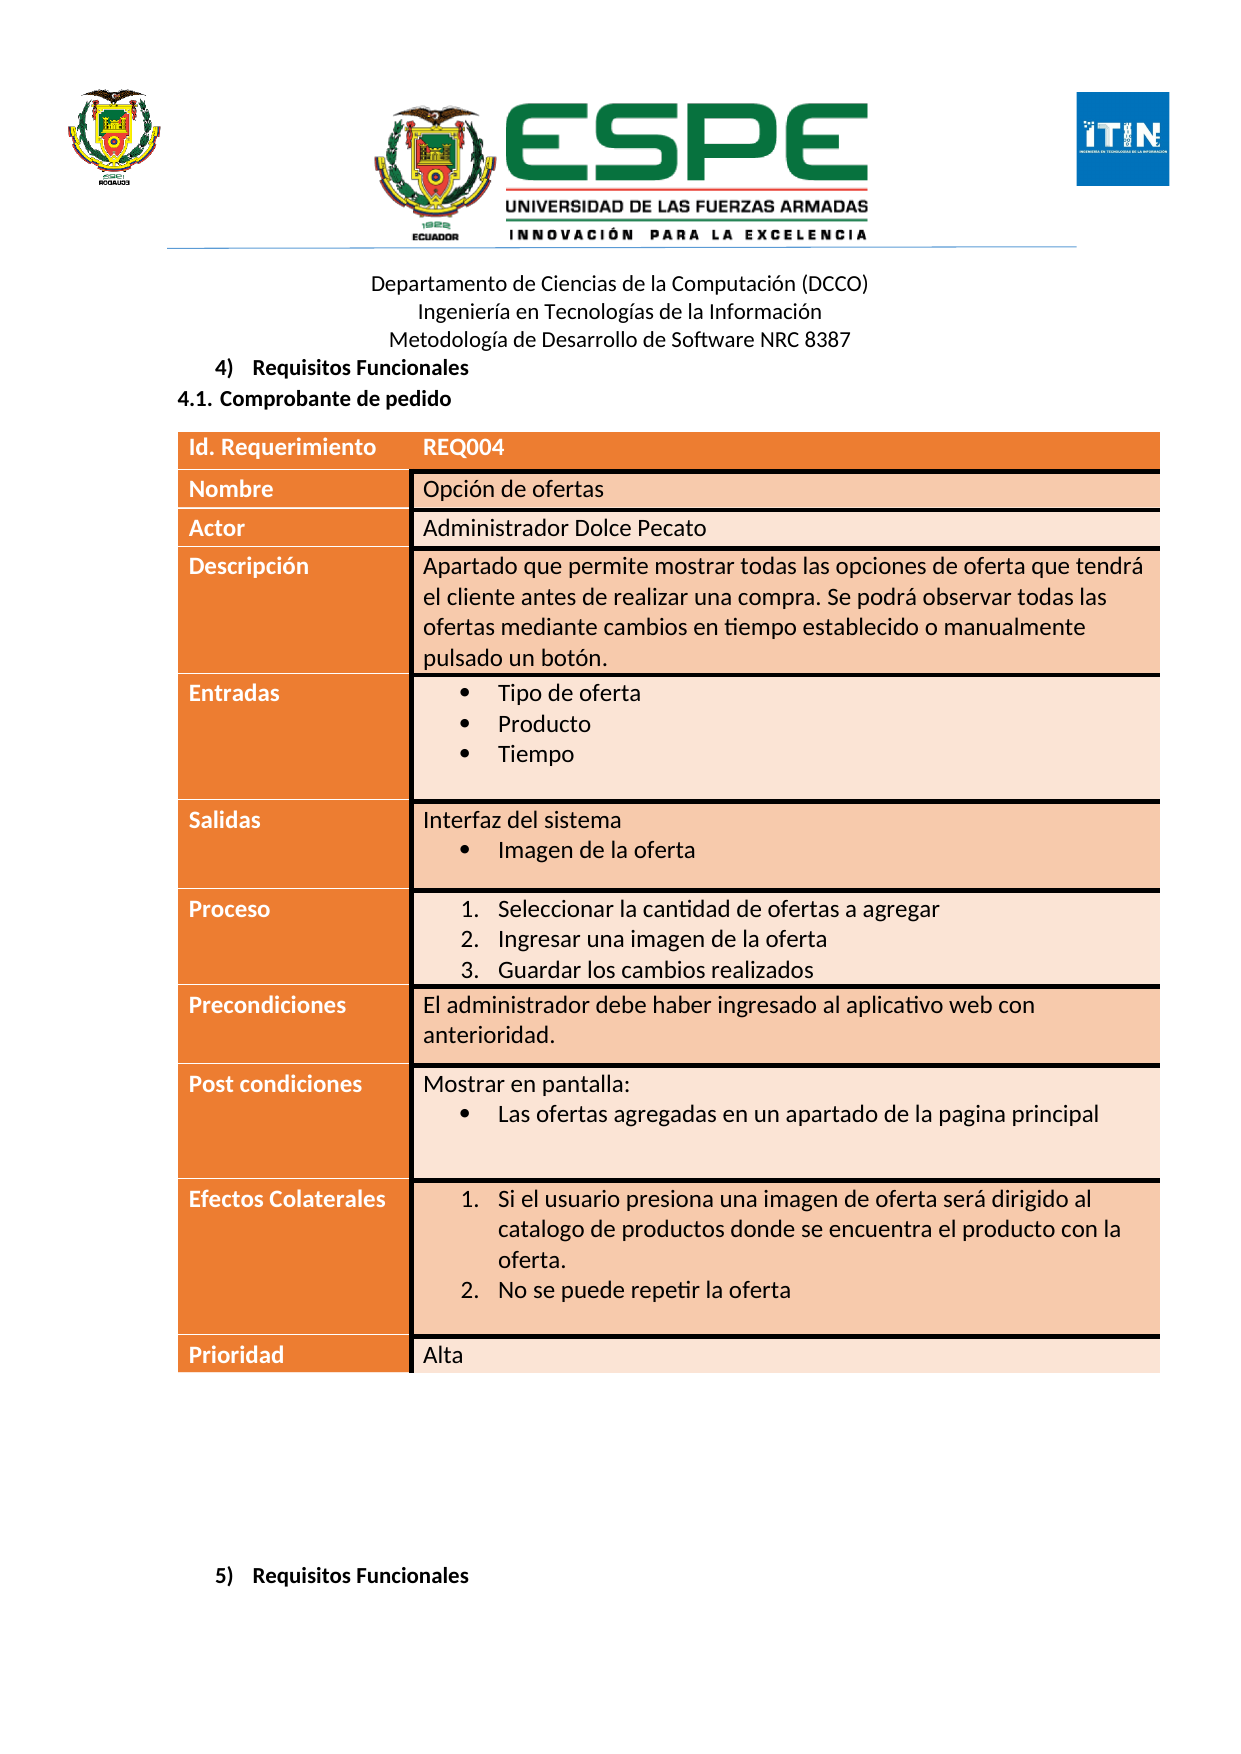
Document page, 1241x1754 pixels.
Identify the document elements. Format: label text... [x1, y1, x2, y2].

table_cell Mostrar en pantalla: Las ofertas agregadas en un apartado de la pagina principal [414, 1068, 1160, 1178]
table_header REQ004 [412, 432, 1160, 469]
table_cell Apartado que permite mostrar todas las opciones de oferta que tendrá el cliente antes de realizar una compra. Se podrá observar todas las ofertas mediante cambios en tiempo establecido o manualmente pulsado un botón. [414, 551, 1160, 673]
table_cell Efectos Colaterales [178, 1179, 409, 1334]
table_cell Seleccionar la cantidad de ofertas a agregar Ingresar una imagen de la oferta Guardar los cambios realizados [414, 893, 1160, 984]
list Requisitos Funcionales [215, 1561, 1063, 1589]
table_cell Descripción [178, 547, 409, 673]
table_cell Prioridad [178, 1335, 409, 1372]
table_cell Entradas [178, 674, 409, 799]
table_header Id. Requerimiento [178, 432, 412, 469]
table_cell Actor [178, 509, 409, 546]
table_cell Salidas [178, 800, 409, 888]
table_cell Si el usuario presiona una imagen de oferta será dirigido al catalogo de productos donde se encuentra el producto con la oferta. No se puede repetir la oferta [414, 1183, 1160, 1334]
picture [359, 73, 882, 270]
table_cell Tipo de oferta Producto Tiempo [414, 677, 1160, 799]
table_cell Proceso [178, 889, 409, 984]
picture [1076, 92, 1170, 186]
table_cell El administrador debe haber ingresado al aplicativo web con anterioridad. [414, 989, 1160, 1063]
list Comprobante de pedido [177, 384, 1063, 412]
table_cell Alta [414, 1339, 1160, 1372]
picture [61, 88, 168, 185]
table_cell Precondiciones [178, 985, 409, 1063]
table_cell Administrador Dolce Pecato [414, 512, 1160, 546]
table_cell Interfaz del sistema Imagen de la oferta [414, 804, 1160, 888]
table_cell Nombre [178, 470, 409, 507]
table_cell Post condiciones [178, 1064, 409, 1178]
list Requisitos Funcionales [215, 353, 1063, 381]
table_cell Opción de ofertas [414, 474, 1160, 507]
